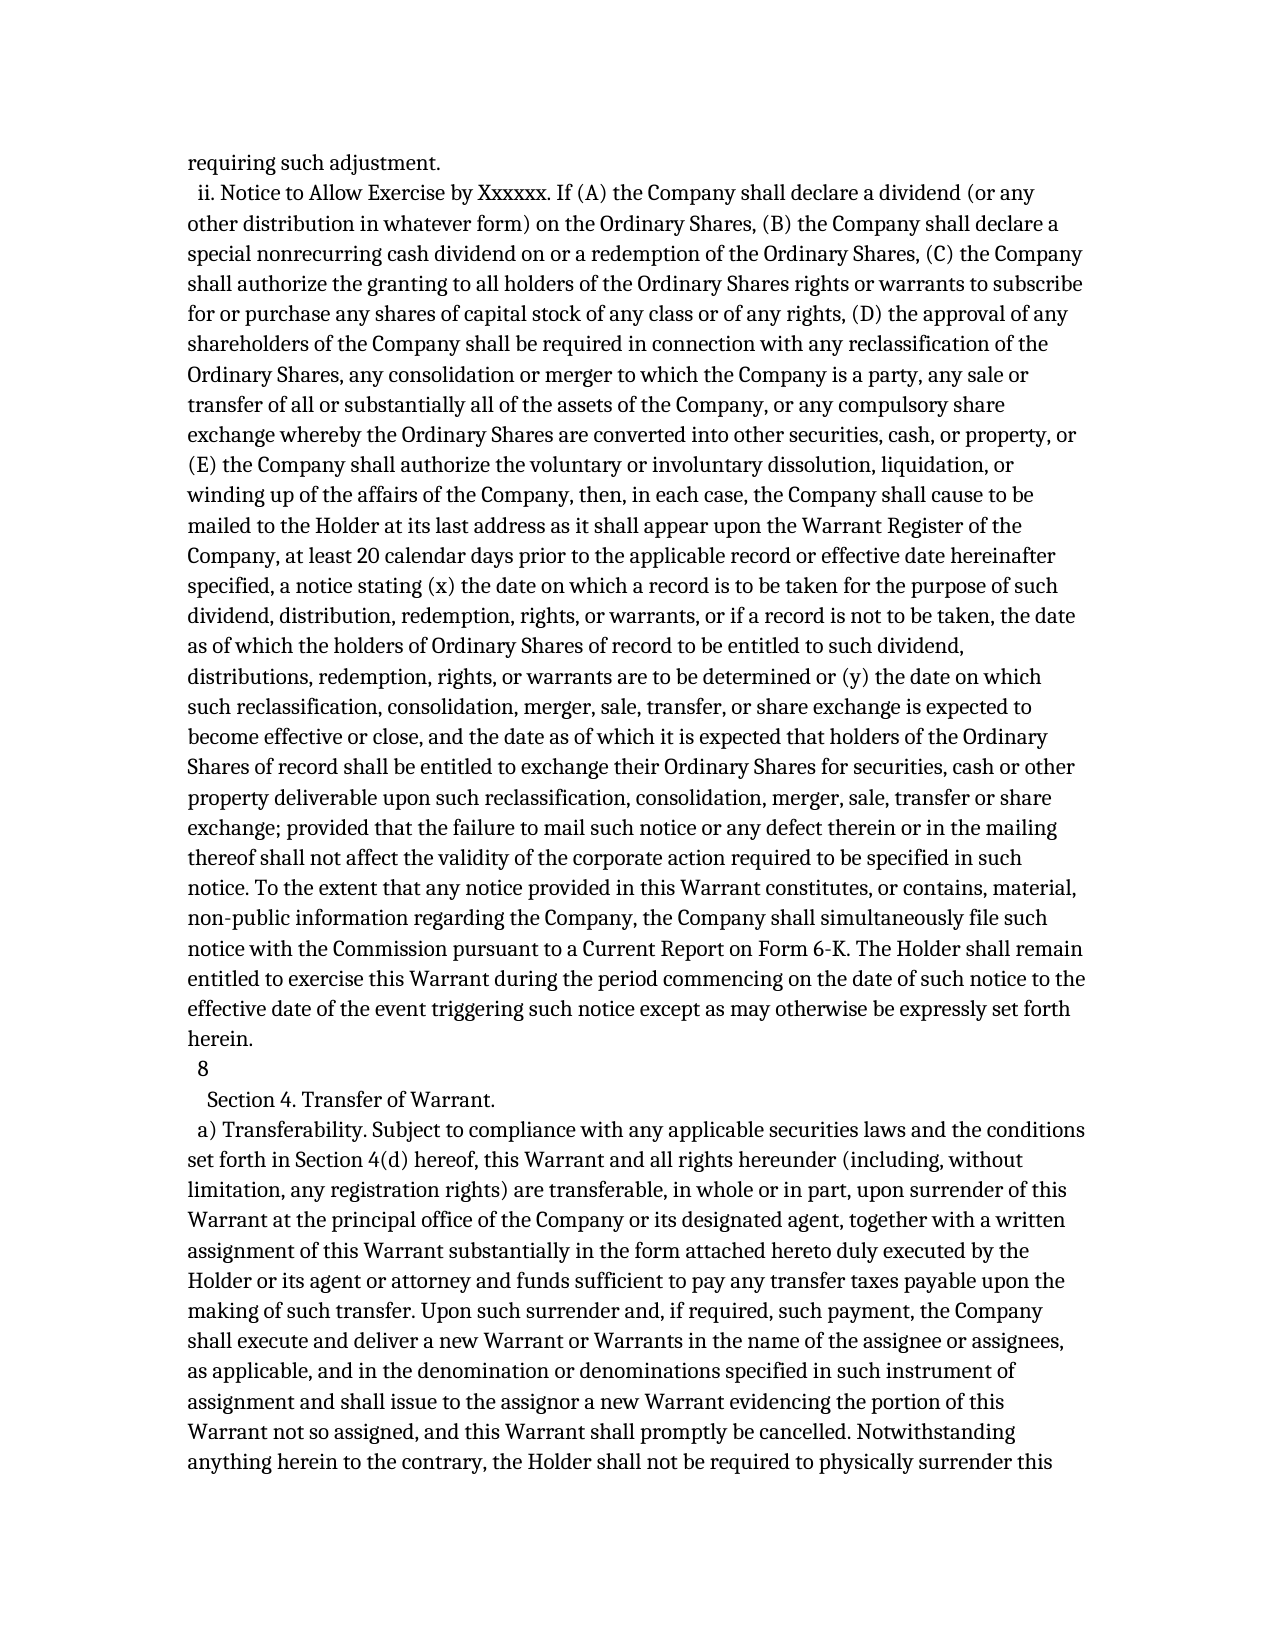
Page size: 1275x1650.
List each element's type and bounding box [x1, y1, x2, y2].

text [187, 150, 1087, 1475]
